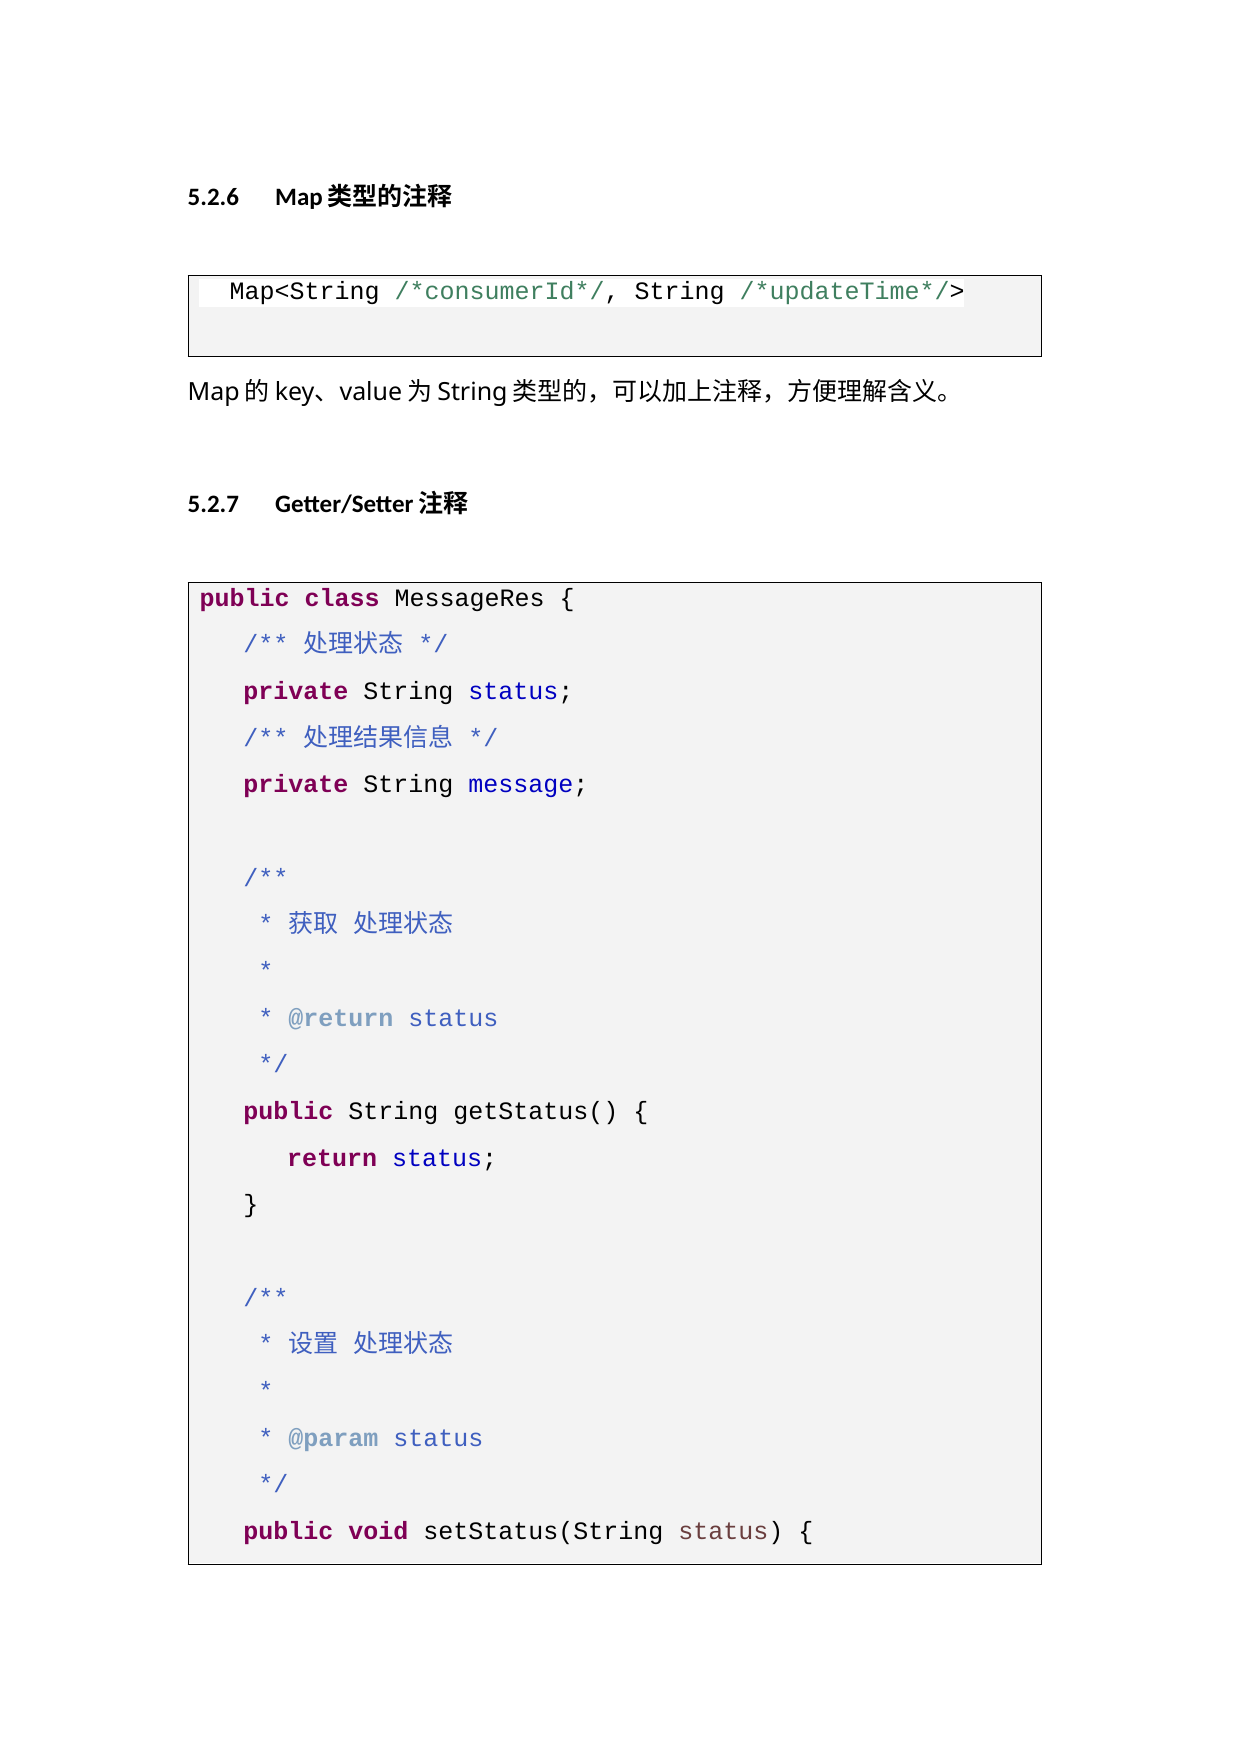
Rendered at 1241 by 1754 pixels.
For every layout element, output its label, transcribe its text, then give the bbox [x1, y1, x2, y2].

text Map的key、value为String类型的，可以加上注释，方便理解含义。 [187, 357, 1053, 422]
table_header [189, 583, 1041, 1563]
subtitle Getter/Setter注释 [187, 469, 1053, 534]
subtitle Map类型的注释 [187, 162, 1053, 227]
table_header Map<String /*consumerId*/, String /*updateTime*/> [189, 276, 1041, 356]
